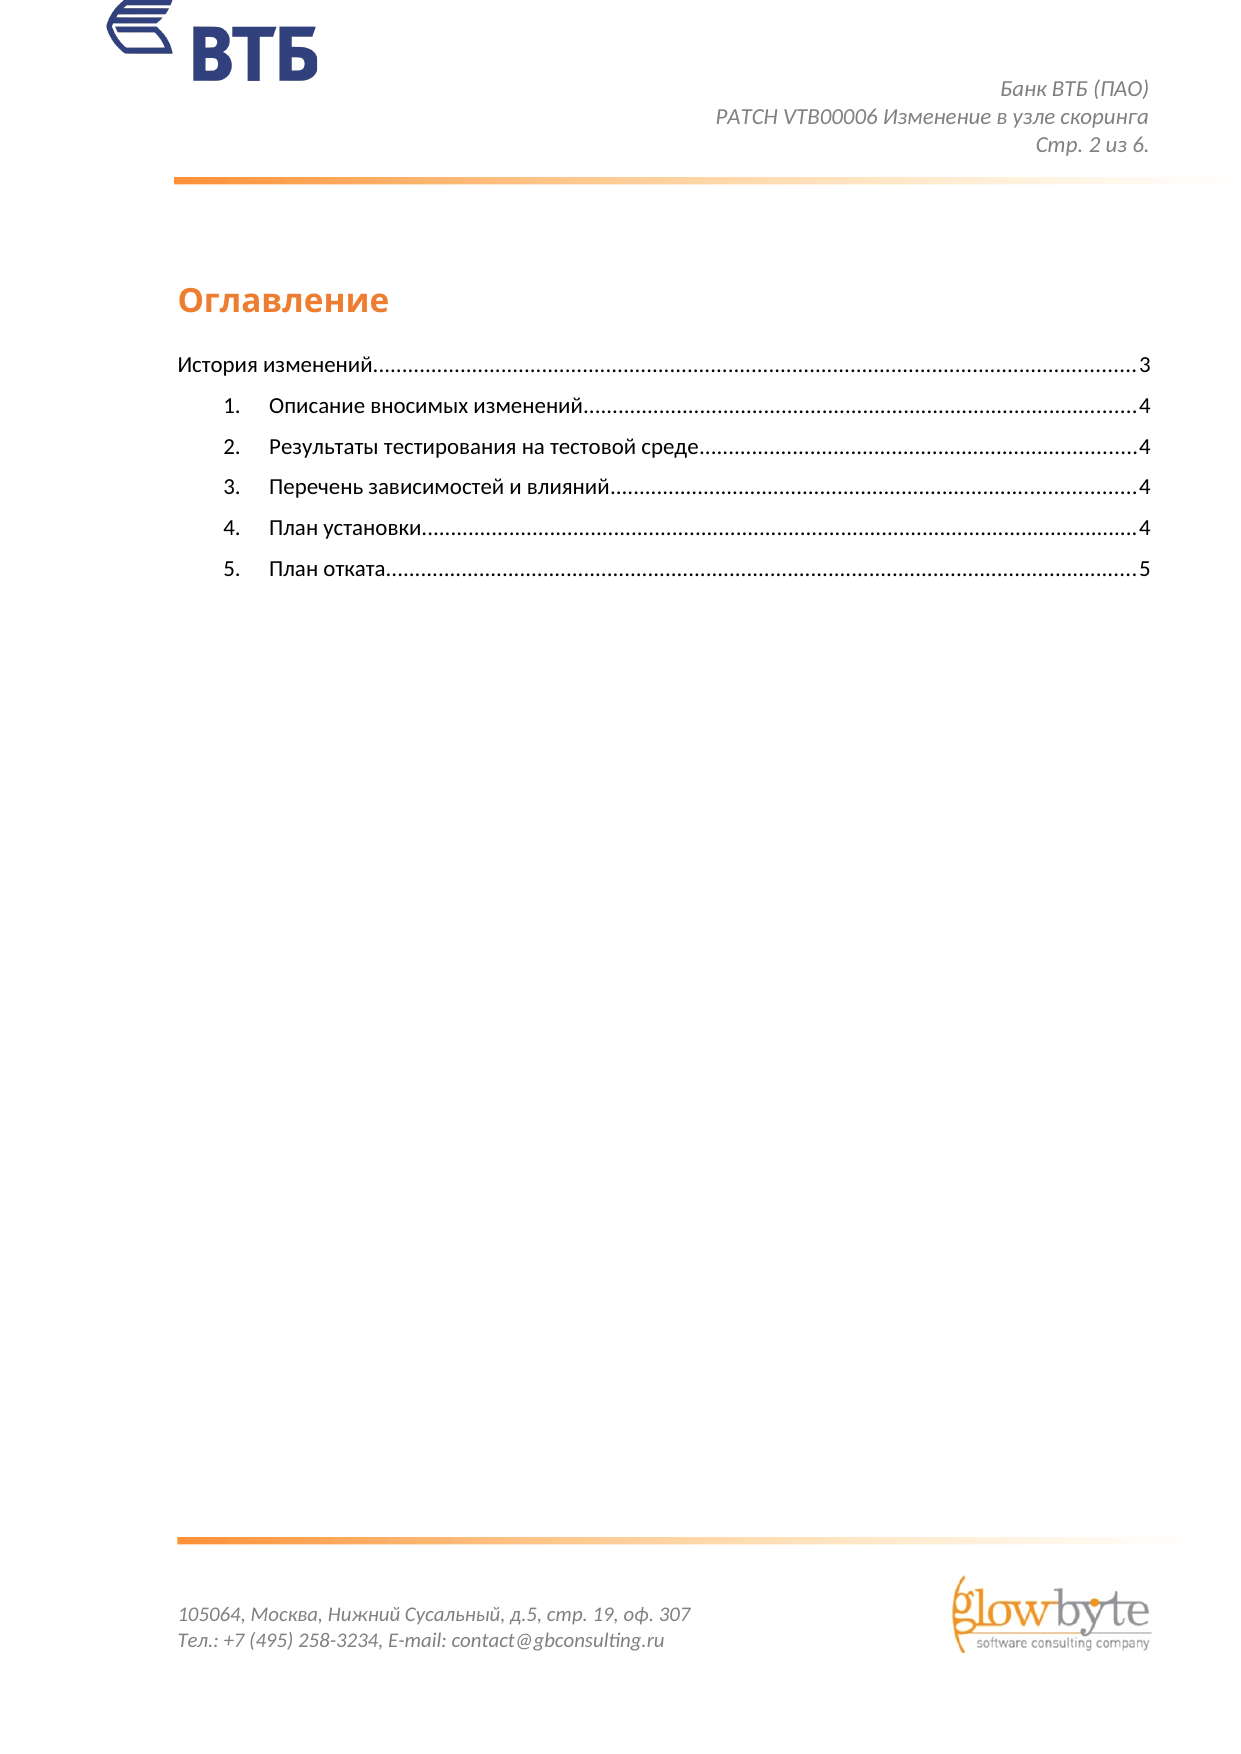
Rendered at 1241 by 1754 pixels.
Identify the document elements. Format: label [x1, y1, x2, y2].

picture [174, 177, 1240, 185]
picture [950, 1575, 1152, 1653]
picture [177, 1537, 1197, 1545]
picture [106, 0, 318, 81]
